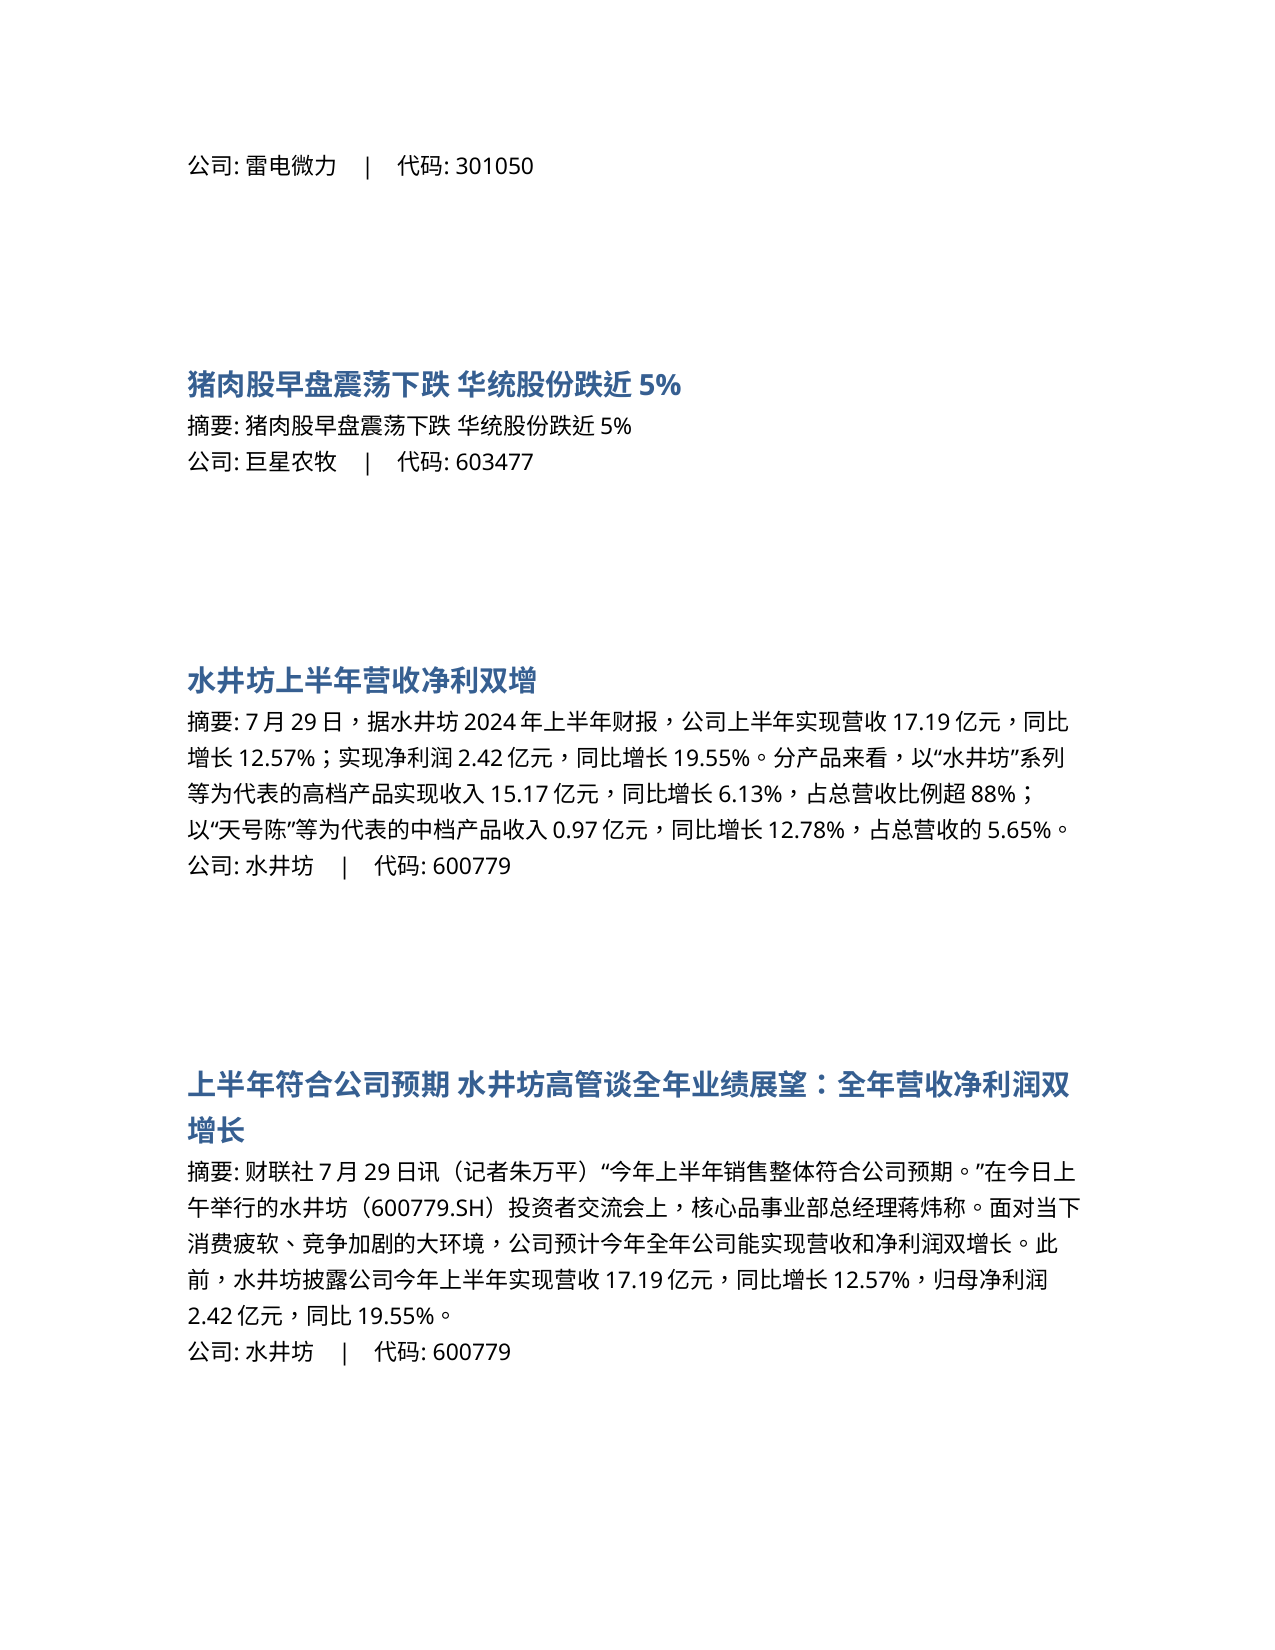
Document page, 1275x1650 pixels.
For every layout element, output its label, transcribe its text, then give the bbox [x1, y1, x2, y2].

subtitle 上半年符合公司预期 水井坊高管谈全年业绩展望：全年营收净利润双增长 [187, 1065, 1087, 1150]
text 摘要: 7月29日，据水井坊2024年上半年财报，公司上半年实现营收17.19亿元，同比增长12.57%；实现净利润2.42亿元，同比增长19.55%。分产品来看，以“水井坊”系列等为代表的高档产品实现收入15.17亿元，同比增长6.13%，占总营收比例超88%；以“天号陈”等为代表的中档产品收入0.97亿元，同比增长12.78%，占总营收的5.65%。 公司: 水井坊 | 代码: 600779 [187, 706, 1087, 917]
subtitle 水井坊上半年营收净利双增 [187, 661, 1087, 700]
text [187, 150, 1087, 217]
text 摘要: 财联社7月29日讯（记者朱万平）“今年上半年销售整体符合公司预期。”在今日上午举行的水井坊（600779.SH）投资者交流会上，核心品事业部总经理蒋炜称。面对当下消费疲软、竞争加剧的大环境，公司预计今年全年公司能实现营收和净利润双增长。此前，水井坊披露公司今年上半年实现营收17.19亿元，同比增长12.57%，归母净利润2.42亿元，同比19.55%。 公司: 水井坊 | 代码: 600779 [187, 1156, 1087, 1403]
text 摘要: 猪肉股早盘震荡下跌 华统股份跌近5% 公司: 巨星农牧 | 代码: 603477 [187, 410, 1087, 513]
subtitle 猪肉股早盘震荡下跌 华统股份跌近5% [187, 364, 1087, 404]
